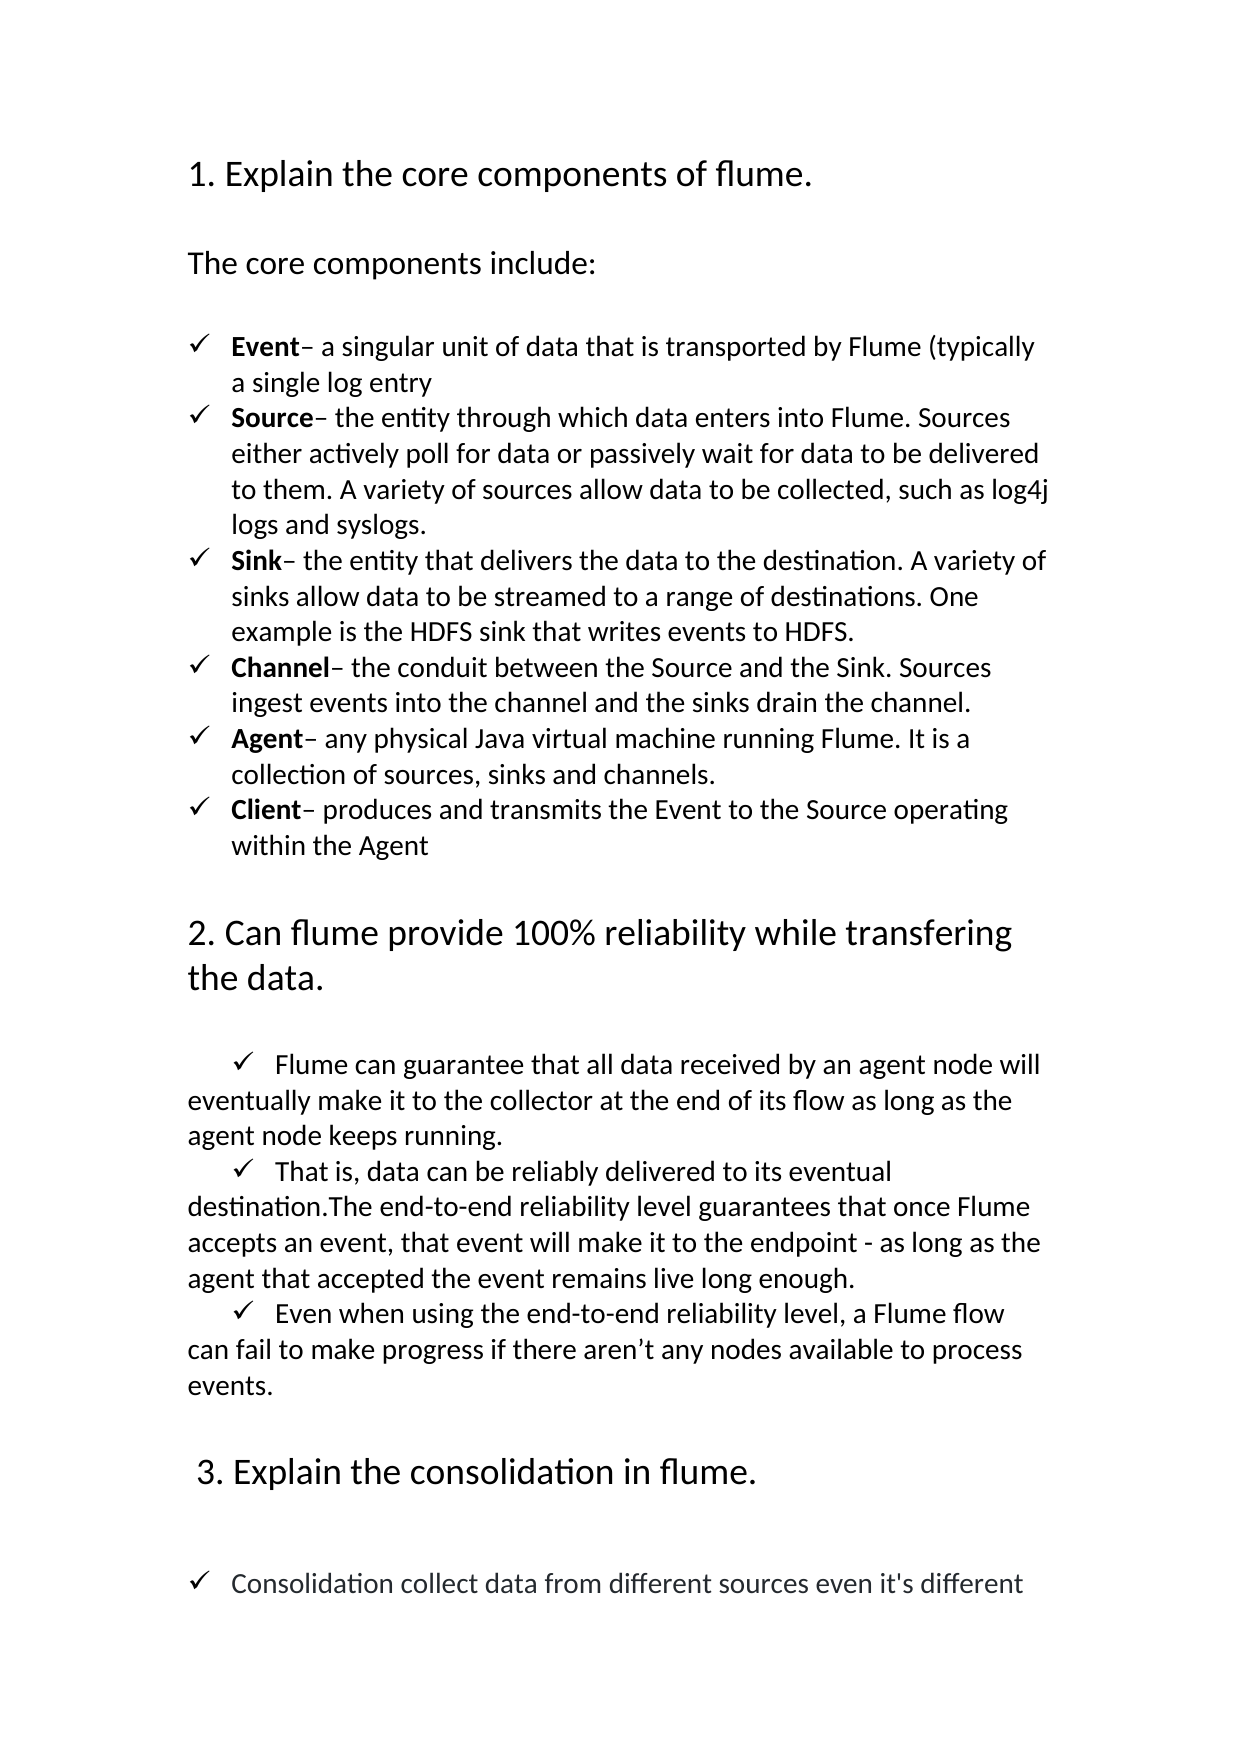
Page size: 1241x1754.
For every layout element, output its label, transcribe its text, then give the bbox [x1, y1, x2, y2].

list Flume can guarantee that all data received by an agent node will eventually make it to the collector at the end of its flow as long as the agent node keeps running. [187, 1046, 1053, 1153]
list Sink– the entity that delivers the data to the destination. A variety of sinks allow data to be streamed to a range of destinations. One example is the HDFS sink that writes events to HDFS. [187, 542, 1053, 649]
list Can flume provide 100% reliability while transfering the data. [187, 908, 1053, 1000]
list Source– the entity through which data enters into Flume. Sources either actively poll for data or passively wait for data to be delivered to them. A variety of sources allow data to be collected, such as log4j logs and syslogs. [187, 399, 1053, 542]
list The core components include: [187, 242, 1053, 282]
list Channel– the conduit between the Source and the Sink. Sources ingest events into the channel and the sinks drain the channel. [187, 649, 1053, 720]
list 3. Explain the consolidation in flume. [187, 1448, 1053, 1494]
list Client– produces and transmits the Event to the Source operating within the Agent [187, 791, 1053, 863]
list Agent– any physical Java virtual machine running Flume. It is a collection of sources, sinks and channels. [187, 720, 1053, 791]
list Event– a singular unit of data that is transported by Flume (typically a single log entry [187, 328, 1053, 399]
list Explain the core components of flume. [187, 150, 1053, 196]
list That is, data can be reliably delivered to its eventual destination.The end-to-end reliability level guarantees that once Flume accepts an event, that event will make it to the endpoint - as long as the agent that accepted the event remains live long enough. [187, 1153, 1053, 1295]
list Even when using the end-to-end reliability level, a Flume flow can fail to make progress if there aren’t any nodes available to process events. [187, 1295, 1053, 1402]
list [187, 1565, 1053, 1601]
